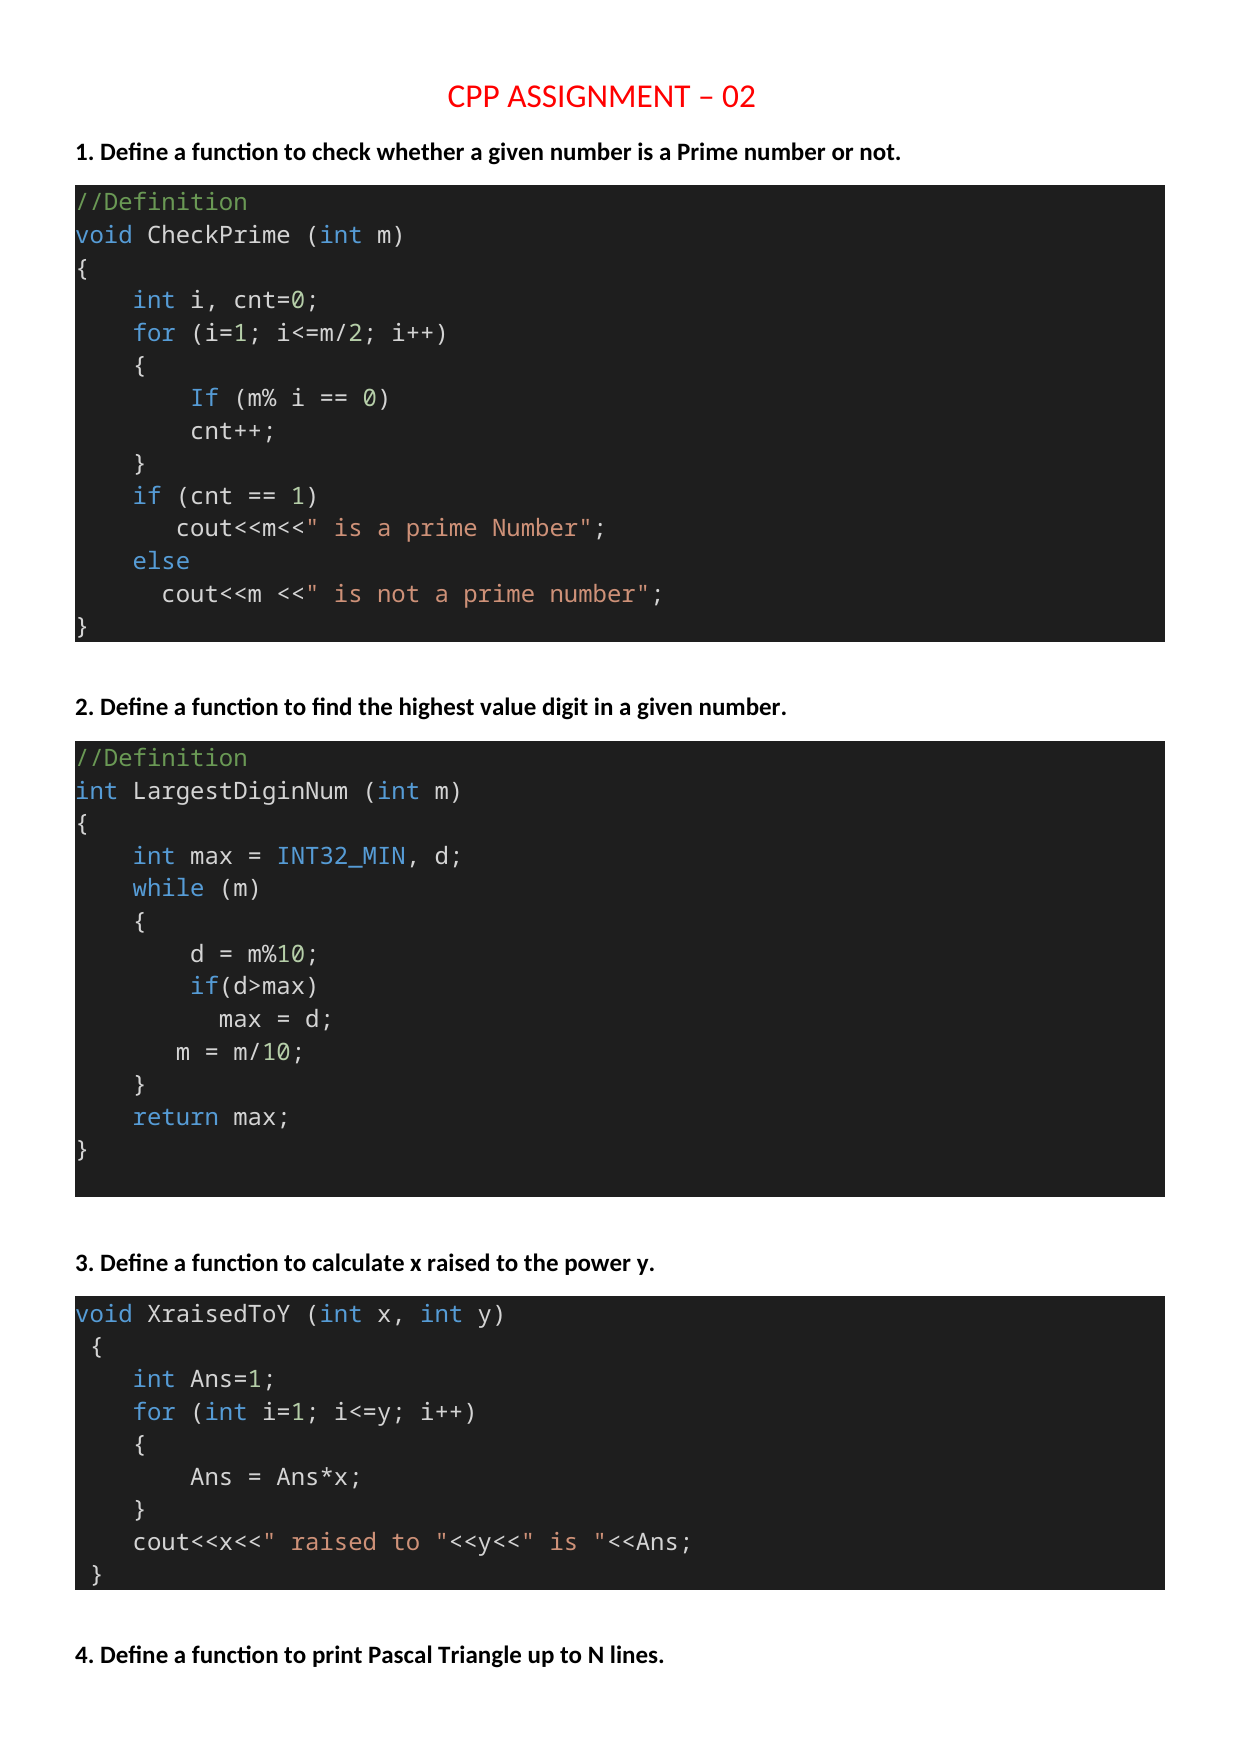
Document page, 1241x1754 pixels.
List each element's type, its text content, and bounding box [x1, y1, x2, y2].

text cnt++; [75, 413, 1165, 446]
text } [75, 609, 1165, 642]
text { [75, 904, 1165, 936]
text { [75, 250, 1165, 283]
text cout<<m<<" is a prime Number"; [75, 511, 1165, 544]
text for (i=1; i<=m/2; i++) [75, 316, 1165, 348]
text void XraisedToY (int x, int y) [75, 1296, 1165, 1329]
text //Definition [75, 185, 1165, 218]
text while (m) [75, 871, 1165, 904]
text m = m/10; [75, 1034, 1165, 1067]
text //Definition [75, 741, 1165, 773]
text 1. Define a function to check whether a given number is a Prime number or not. [75, 136, 1165, 166]
text int i, cnt=0; [75, 283, 1165, 316]
text d = m%10; [75, 936, 1165, 969]
text } [75, 1557, 1165, 1590]
text If (m% i == 0) [75, 381, 1165, 413]
text 3. Define a function to calculate x raised to the power y. [75, 1247, 1165, 1277]
text for (int i=1; i<=y; i++) [75, 1394, 1165, 1427]
text 2. Define a function to find the highest value digit in a given number. [75, 691, 1165, 722]
text if(d>max) [75, 969, 1165, 1002]
text } [75, 446, 1165, 479]
text else [75, 544, 1165, 576]
text } [75, 1067, 1165, 1099]
text Ans = Ans*x; [75, 1459, 1165, 1492]
text void CheckPrime (int m) [75, 218, 1165, 250]
text { [75, 806, 1165, 839]
text 4. Define a function to print Pascal Triangle up to N lines. [75, 1639, 1165, 1670]
text int Ans=1; [75, 1362, 1165, 1394]
text { [75, 348, 1165, 381]
text int LargestDiginNum (int m) [75, 773, 1165, 806]
text { [75, 1427, 1165, 1459]
text int max = INT32_MIN, d; [75, 839, 1165, 871]
text } [75, 1492, 1165, 1525]
text { [75, 1329, 1165, 1362]
text CPP ASSIGNMENT – 02 [75, 75, 1165, 116]
text return max; [75, 1099, 1165, 1132]
text if (cnt == 1) [75, 479, 1165, 511]
text cout<<m <<" is not a prime number"; [75, 576, 1165, 609]
text } [75, 1132, 1165, 1165]
text cout<<x<<" raised to "<<y<<" is "<<Ans; [75, 1525, 1165, 1557]
text max = d; [75, 1002, 1165, 1034]
